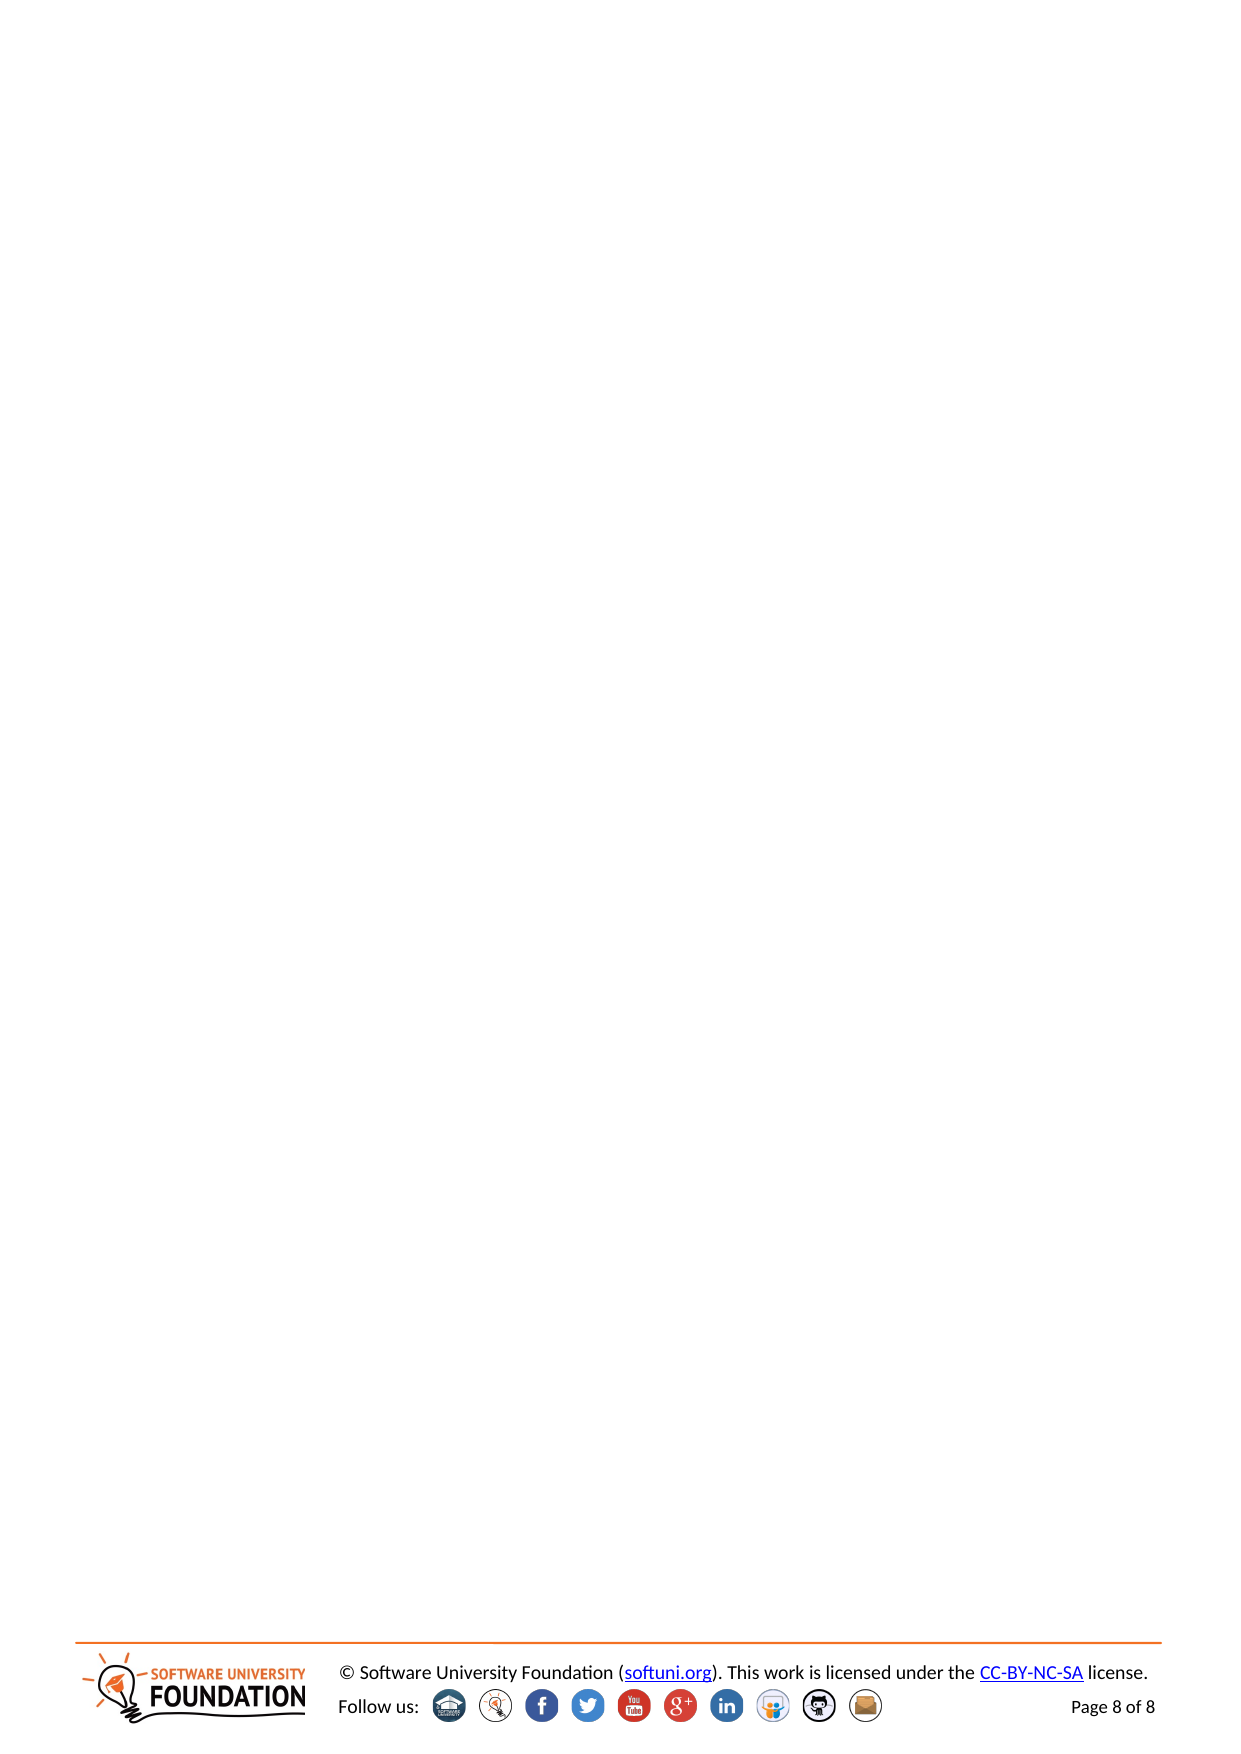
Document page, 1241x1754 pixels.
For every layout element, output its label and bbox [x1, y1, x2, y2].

picture [479, 1689, 512, 1722]
picture [802, 1689, 836, 1722]
picture [571, 1689, 605, 1722]
picture [525, 1689, 559, 1722]
picture [710, 1689, 744, 1722]
picture [81, 1651, 305, 1724]
picture [664, 1689, 697, 1722]
picture [756, 1689, 790, 1722]
picture [617, 1689, 651, 1722]
picture [849, 1689, 882, 1722]
picture [432, 1689, 466, 1722]
